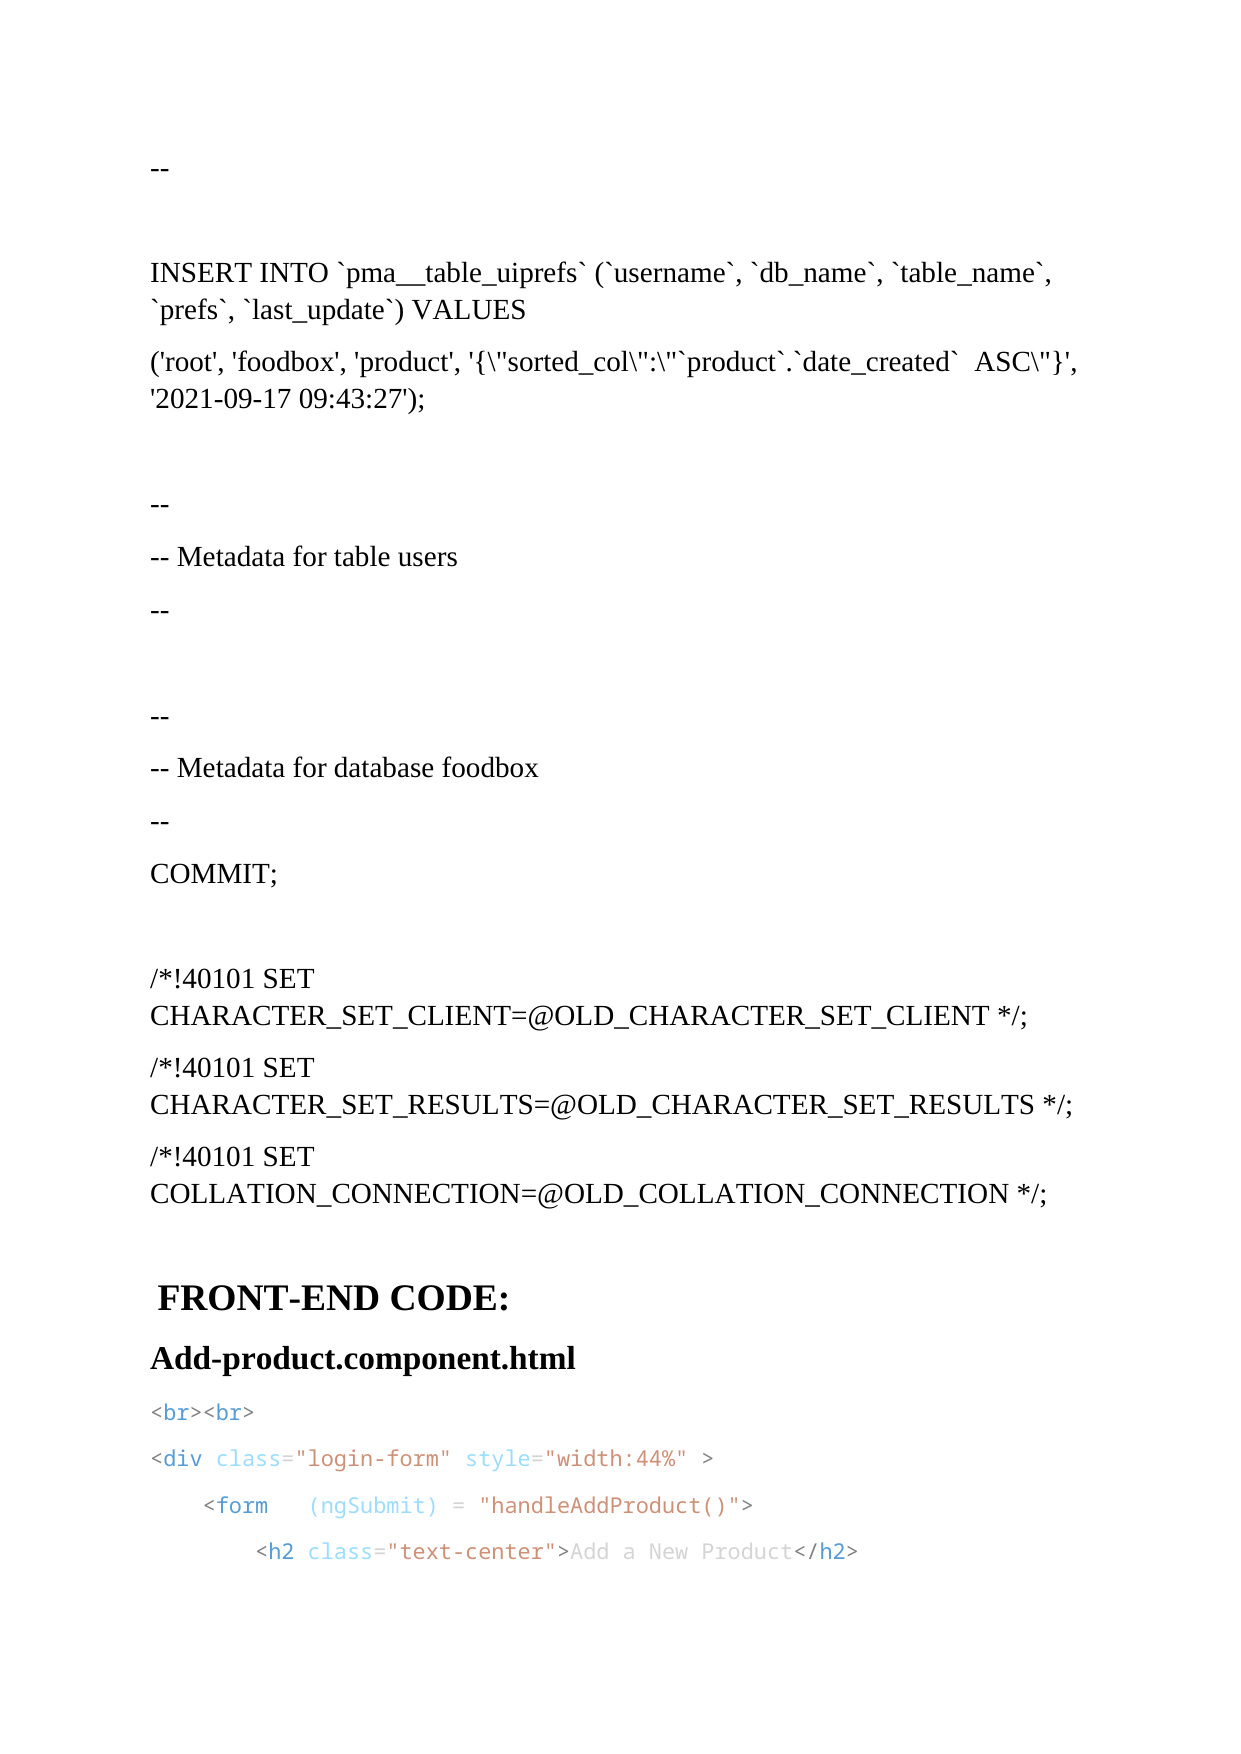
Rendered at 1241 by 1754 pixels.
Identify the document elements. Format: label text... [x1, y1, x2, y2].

text FRONT-END CODE: [150, 1275, 1090, 1318]
text -- [150, 803, 1090, 837]
text -- [150, 592, 1090, 626]
text -- [150, 698, 1090, 731]
text /*!40101 SET COLLATION_CONNECTION=@OLD_COLLATION_CONNECTION */; [150, 1139, 1090, 1209]
text Add-product.component.html [150, 1339, 1090, 1377]
text -- [150, 486, 1090, 520]
text ('root', 'foodbox', 'product', '{\"sorted_col\":\"`product`.`date_created` ASC\"}', '2021-09-17 09:43:27'); [150, 344, 1090, 414]
text <h2 class="text-center">Add a New Product</h2> [150, 1536, 1090, 1565]
text /*!40101 SET CHARACTER_SET_RESULTS=@OLD_CHARACTER_SET_RESULTS */; [150, 1051, 1090, 1120]
text COMMIT; [150, 856, 1090, 889]
text <br><br> [150, 1397, 1090, 1426]
text -- Metadata for database foodbox [150, 750, 1090, 784]
text -- Metadata for table users [150, 539, 1090, 573]
text INSERT INTO `pma__table_uiprefs` (`username`, `db_name`, `table_name`, `prefs`, `last_update`) VALUES [150, 256, 1090, 325]
text /*!40101 SET CHARACTER_SET_CLIENT=@OLD_CHARACTER_SET_CLIENT */; [150, 962, 1090, 1031]
text -- [150, 150, 1090, 183]
text <form (ngSubmit) = "handleAddProduct()"> [150, 1489, 1090, 1519]
text <div class="login-form" style="width:44%" > [150, 1443, 1090, 1473]
